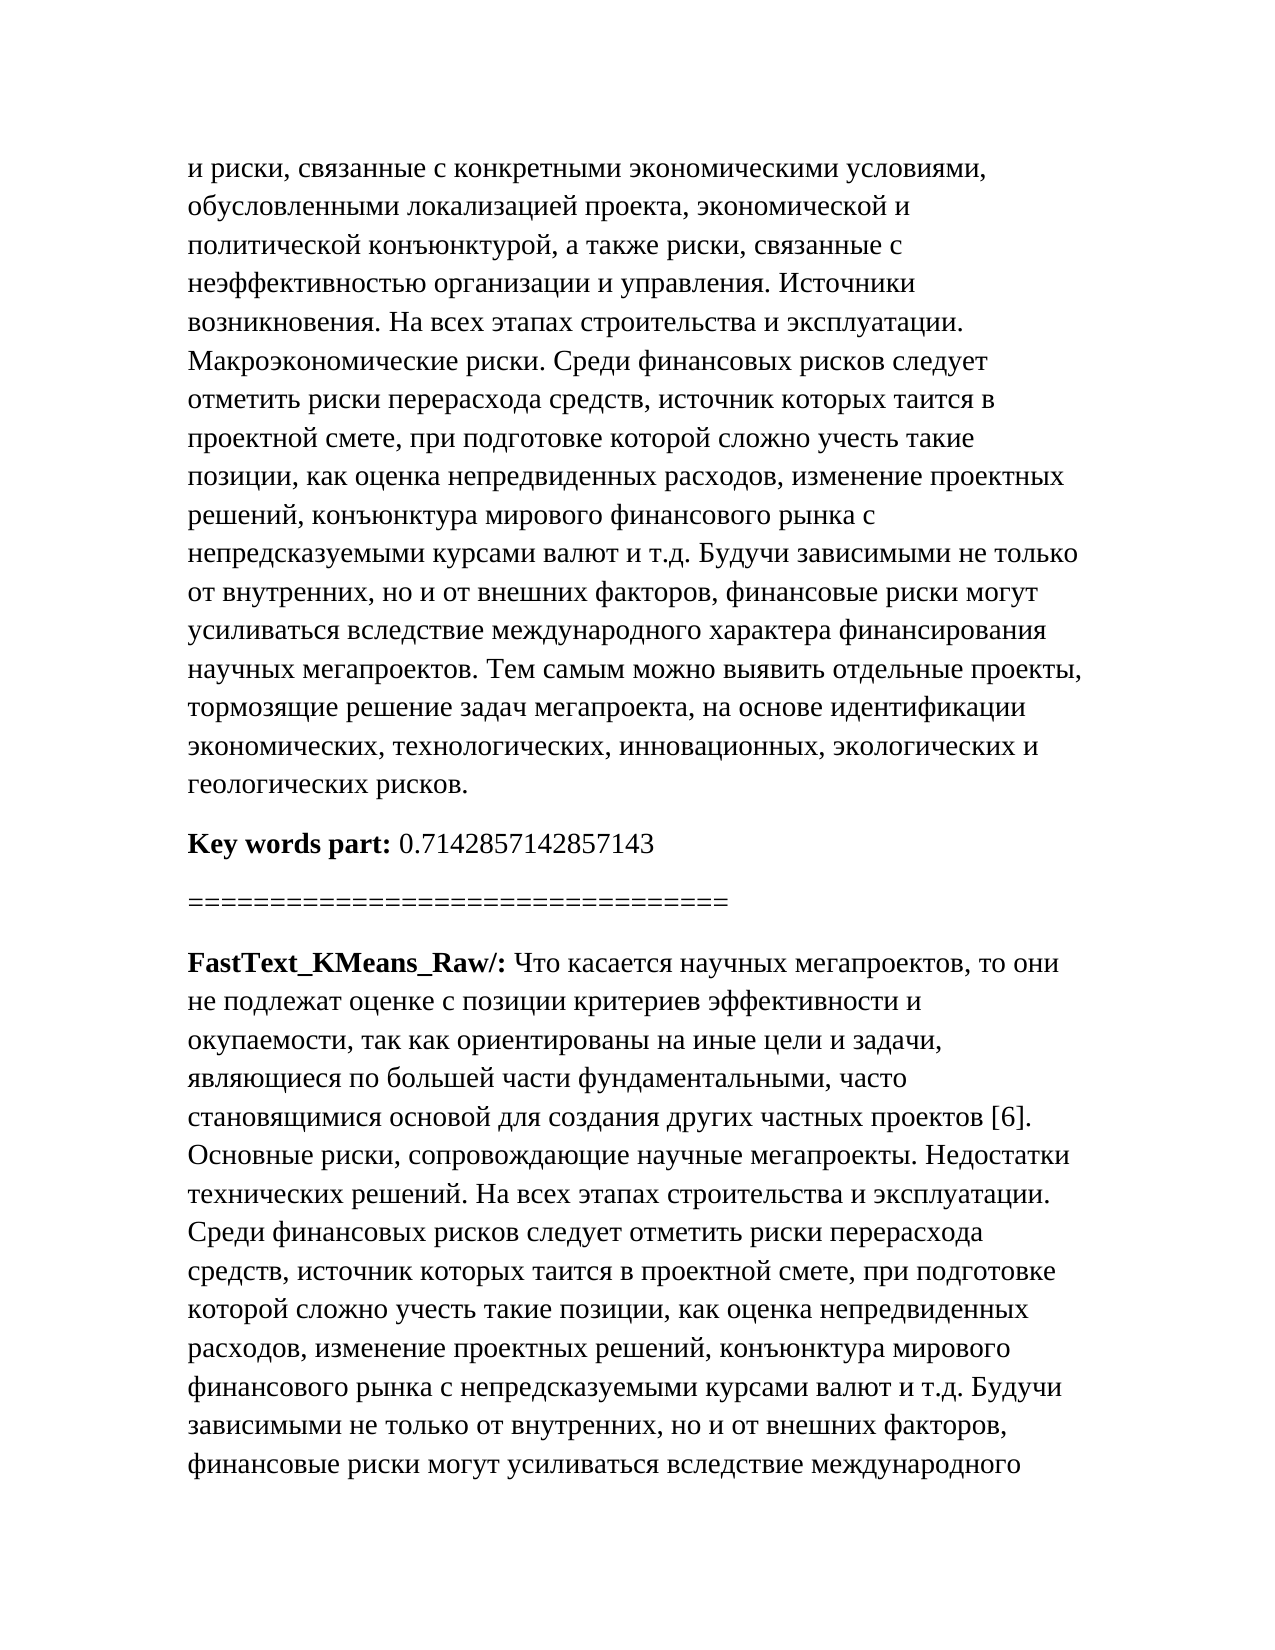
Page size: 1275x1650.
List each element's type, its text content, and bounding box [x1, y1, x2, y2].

text Key words part: 0.7142857142857143 [187, 826, 1087, 859]
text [187, 150, 1087, 800]
text ================================= [187, 885, 1087, 919]
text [187, 945, 1087, 1479]
